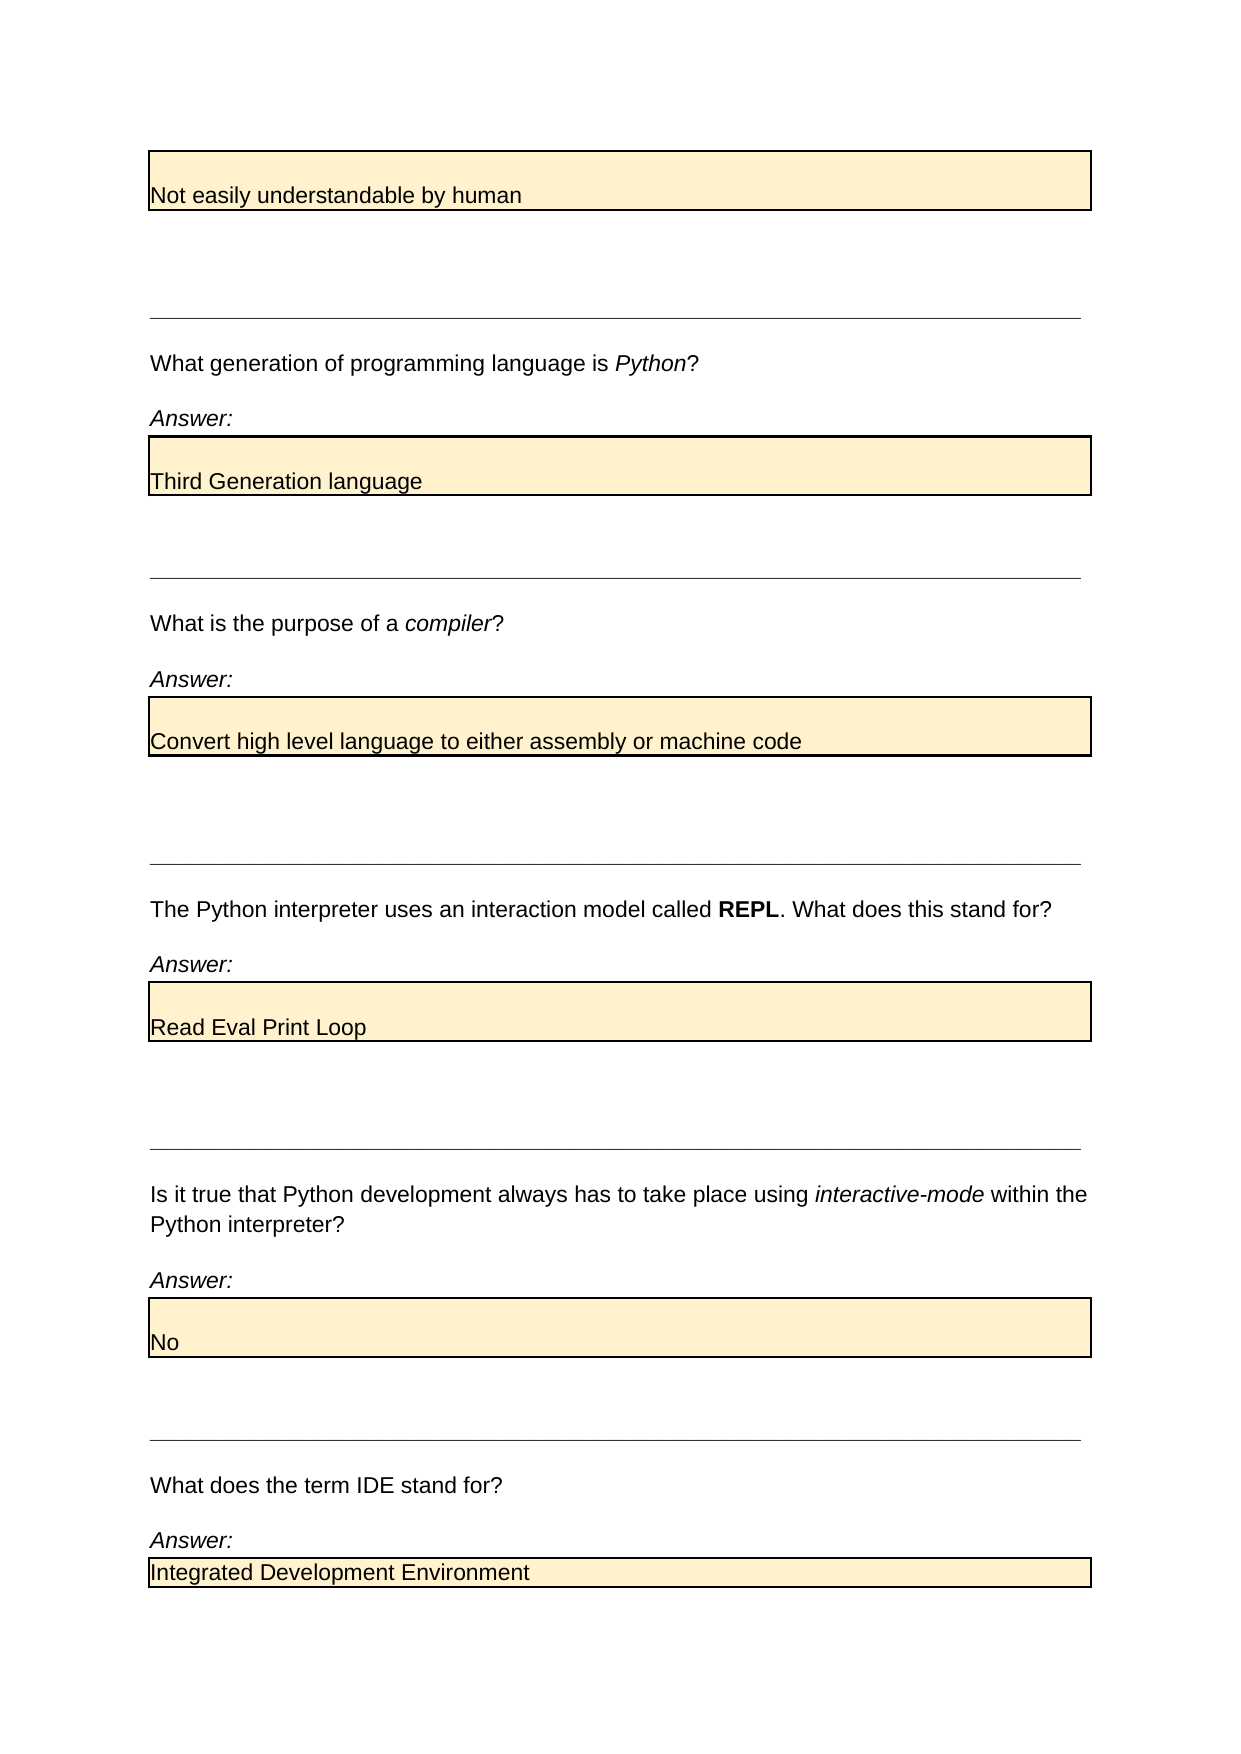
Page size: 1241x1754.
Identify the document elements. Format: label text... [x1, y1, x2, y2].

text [150, 295, 1090, 321]
text _________________________________________________________________________ [150, 1126, 1090, 1152]
text Not easily understandable by human [150, 180, 1090, 209]
text Third Generation language [150, 466, 1090, 494]
text Answer: [150, 405, 1090, 432]
text Answer: [150, 951, 1090, 977]
text Answer: [150, 666, 1090, 692]
text Integrated Development Environment [150, 1559, 1090, 1586]
text No [150, 1327, 1090, 1356]
text Is it true that Python development always has to take place using interactive-mode within the Python interpreter? [150, 1181, 1090, 1238]
text Answer: [150, 1267, 1090, 1293]
text What generation of programming language is Python? [150, 350, 1090, 376]
text _________________________________________________________________________ [150, 841, 1090, 867]
text What does the term IDE stand for? [150, 1472, 1090, 1498]
text What is the purpose of a compiler? [150, 610, 1090, 637]
text Answer: [150, 1527, 1090, 1553]
text _________________________________________________________________________ [150, 555, 1090, 582]
text Convert high level language to either assembly or machine code [150, 726, 1090, 754]
text Read Eval Print Loop [150, 1011, 1090, 1040]
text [150, 1417, 1090, 1443]
text The Python interpreter uses an interaction model called REPL. What does this stand for? [150, 896, 1090, 922]
